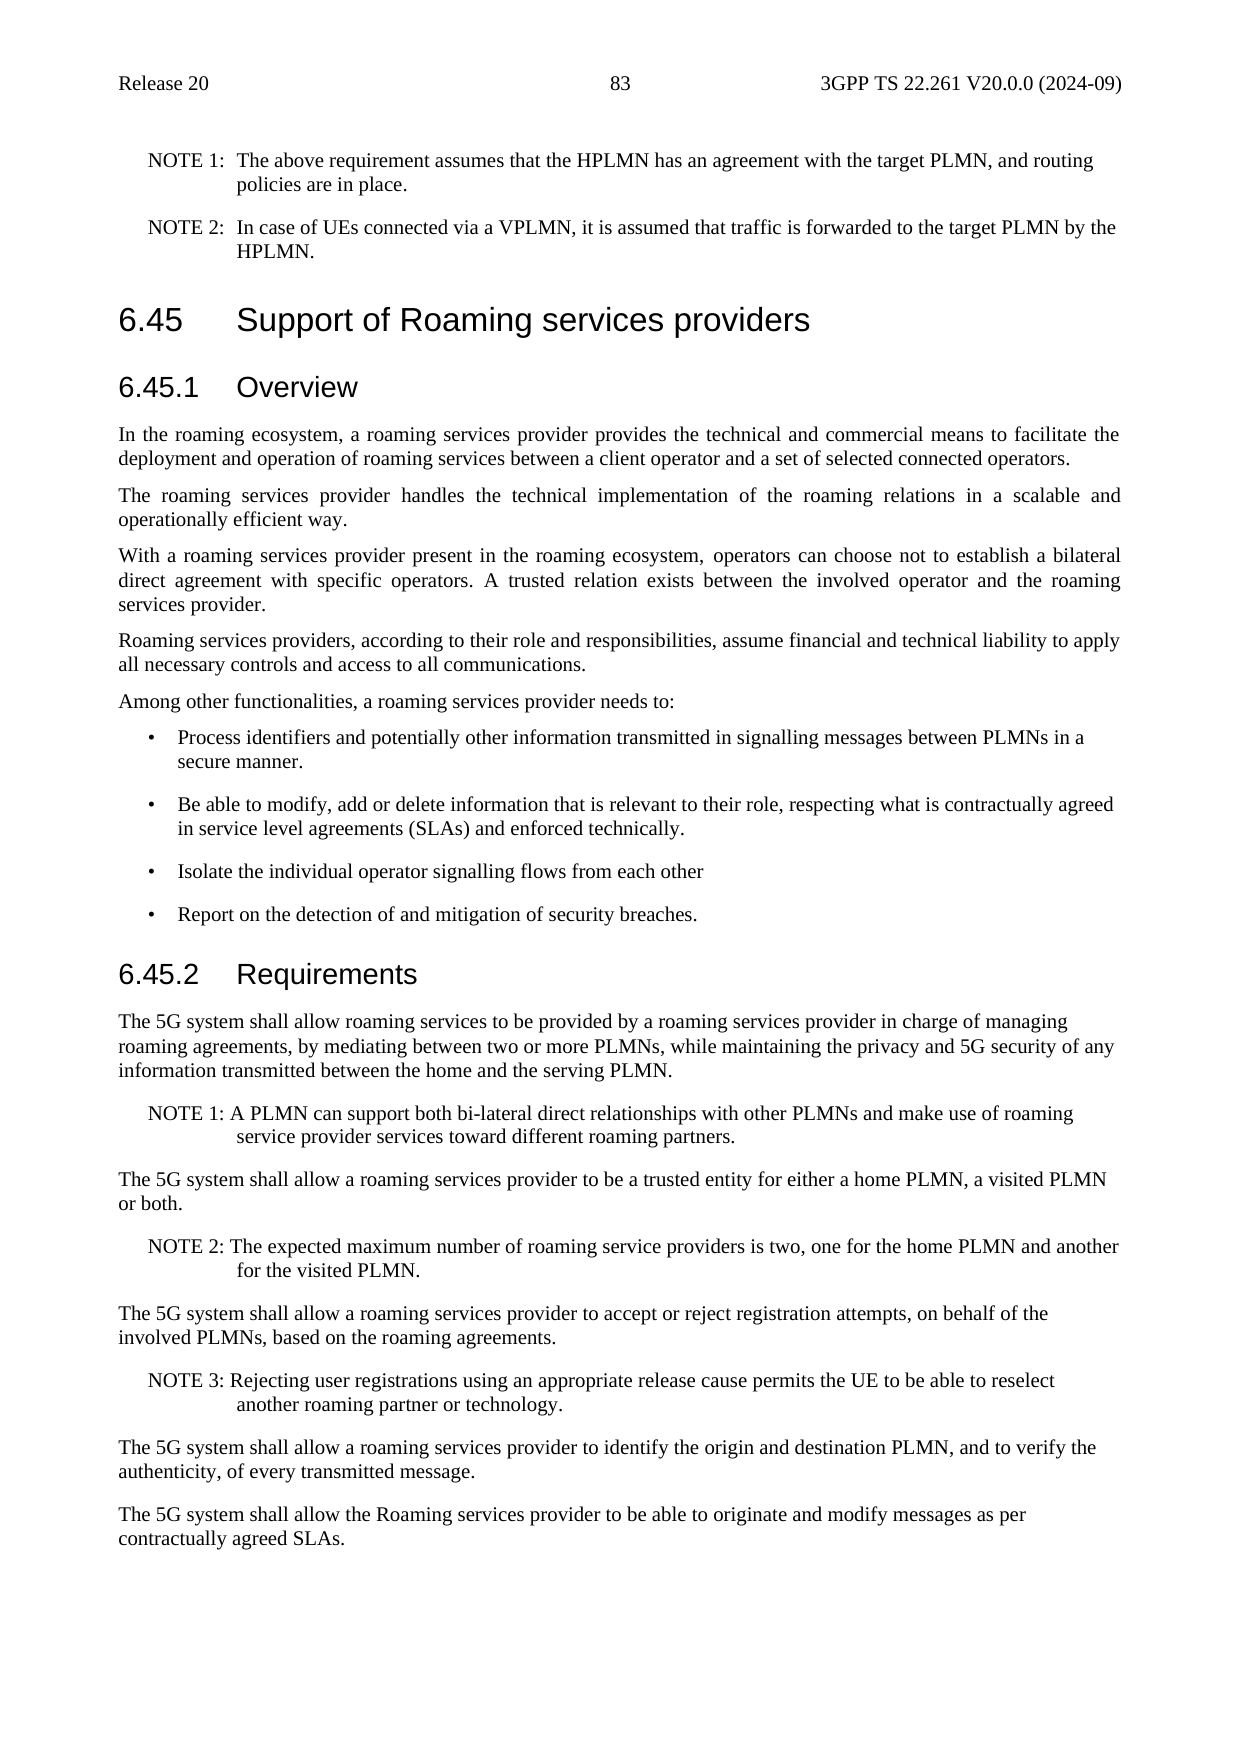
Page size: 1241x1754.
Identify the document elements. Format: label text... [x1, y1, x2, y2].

text • Isolate the individual operator signalling flows from each other [148, 859, 1122, 883]
text NOTE 1: A PLMN can support both bi-lateral direct relationships with other PLMNs and make use of roaming service provider services toward different roaming partners. [148, 1100, 1122, 1148]
subtitle 6.45.1 Overview [118, 370, 1122, 403]
text The 5G system shall allow the Roaming services provider to be able to originate and modify messages as per contractually agreed SLAs. [118, 1502, 1122, 1550]
subtitle 6.45.2 Requirements [118, 957, 1122, 991]
text • Report on the detection of and mitigation of security breaches. [148, 902, 1122, 926]
text The roaming services provider handles the technical implementation of the roaming relations in a scalable and operationally efficient way. [118, 483, 1122, 531]
text The 5G system shall allow a roaming services provider to accept or reject registration attempts, on behalf of the involved PLMNs, based on the roaming agreements. [118, 1301, 1122, 1349]
text Among other functionalities, a roaming services provider needs to: [118, 689, 1122, 713]
text • Process identifiers and potentially other information transmitted in signalling messages between PLMNs in a secure manner. [148, 725, 1122, 773]
text NOTE 3: Rejecting user registrations using an appropriate release cause permits the UE to be able to reselect another roaming partner or technology. [148, 1368, 1122, 1416]
text In the roaming ecosystem, a roaming services provider provides the technical and commercial means to facilitate the deployment and operation of roaming services between a client operator and a set of selected connected operators. [118, 422, 1122, 470]
text The 5G system shall allow a roaming services provider to identify the origin and destination PLMN, and to verify the authenticity, of every transmitted message. [118, 1435, 1122, 1483]
subtitle 6.45 Support of Roaming services providers [118, 300, 1122, 339]
text NOTE 1: The above requirement assumes that the HPLMN has an agreement with the target PLMN, and routing policies are in place. [148, 148, 1122, 196]
text The 5G system shall allow roaming services to be provided by a roaming services provider in charge of managing roaming agreements, by mediating between two or more PLMNs, while maintaining the privacy and 5G security of any information transmitted between the home and the serving PLMN. [118, 1009, 1122, 1082]
text Roaming services providers, according to their role and responsibilities, assume financial and technical liability to apply all necessary controls and access to all communications. [118, 628, 1122, 676]
text NOTE 2: In case of UEs connected via a VPLMN, it is assumed that traffic is forwarded to the target PLMN by the HPLMN. [148, 214, 1122, 263]
text NOTE 2: The expected maximum number of roaming service providers is two, one for the home PLMN and another for the visited PLMN. [148, 1234, 1122, 1282]
text The 5G system shall allow a roaming services provider to be a trusted entity for either a home PLMN, a visited PLMN or both. [118, 1167, 1122, 1215]
text • Be able to modify, add or delete information that is relevant to their role, respecting what is contractually agreed in service level agreements (SLAs) and enforced technically. [148, 792, 1122, 840]
text With a roaming services provider present in the roaming ecosystem, operators can choose not to establish a bilateral direct agreement with specific operators. A trusted relation exists between the involved operator and the roaming services provider. [118, 543, 1122, 616]
